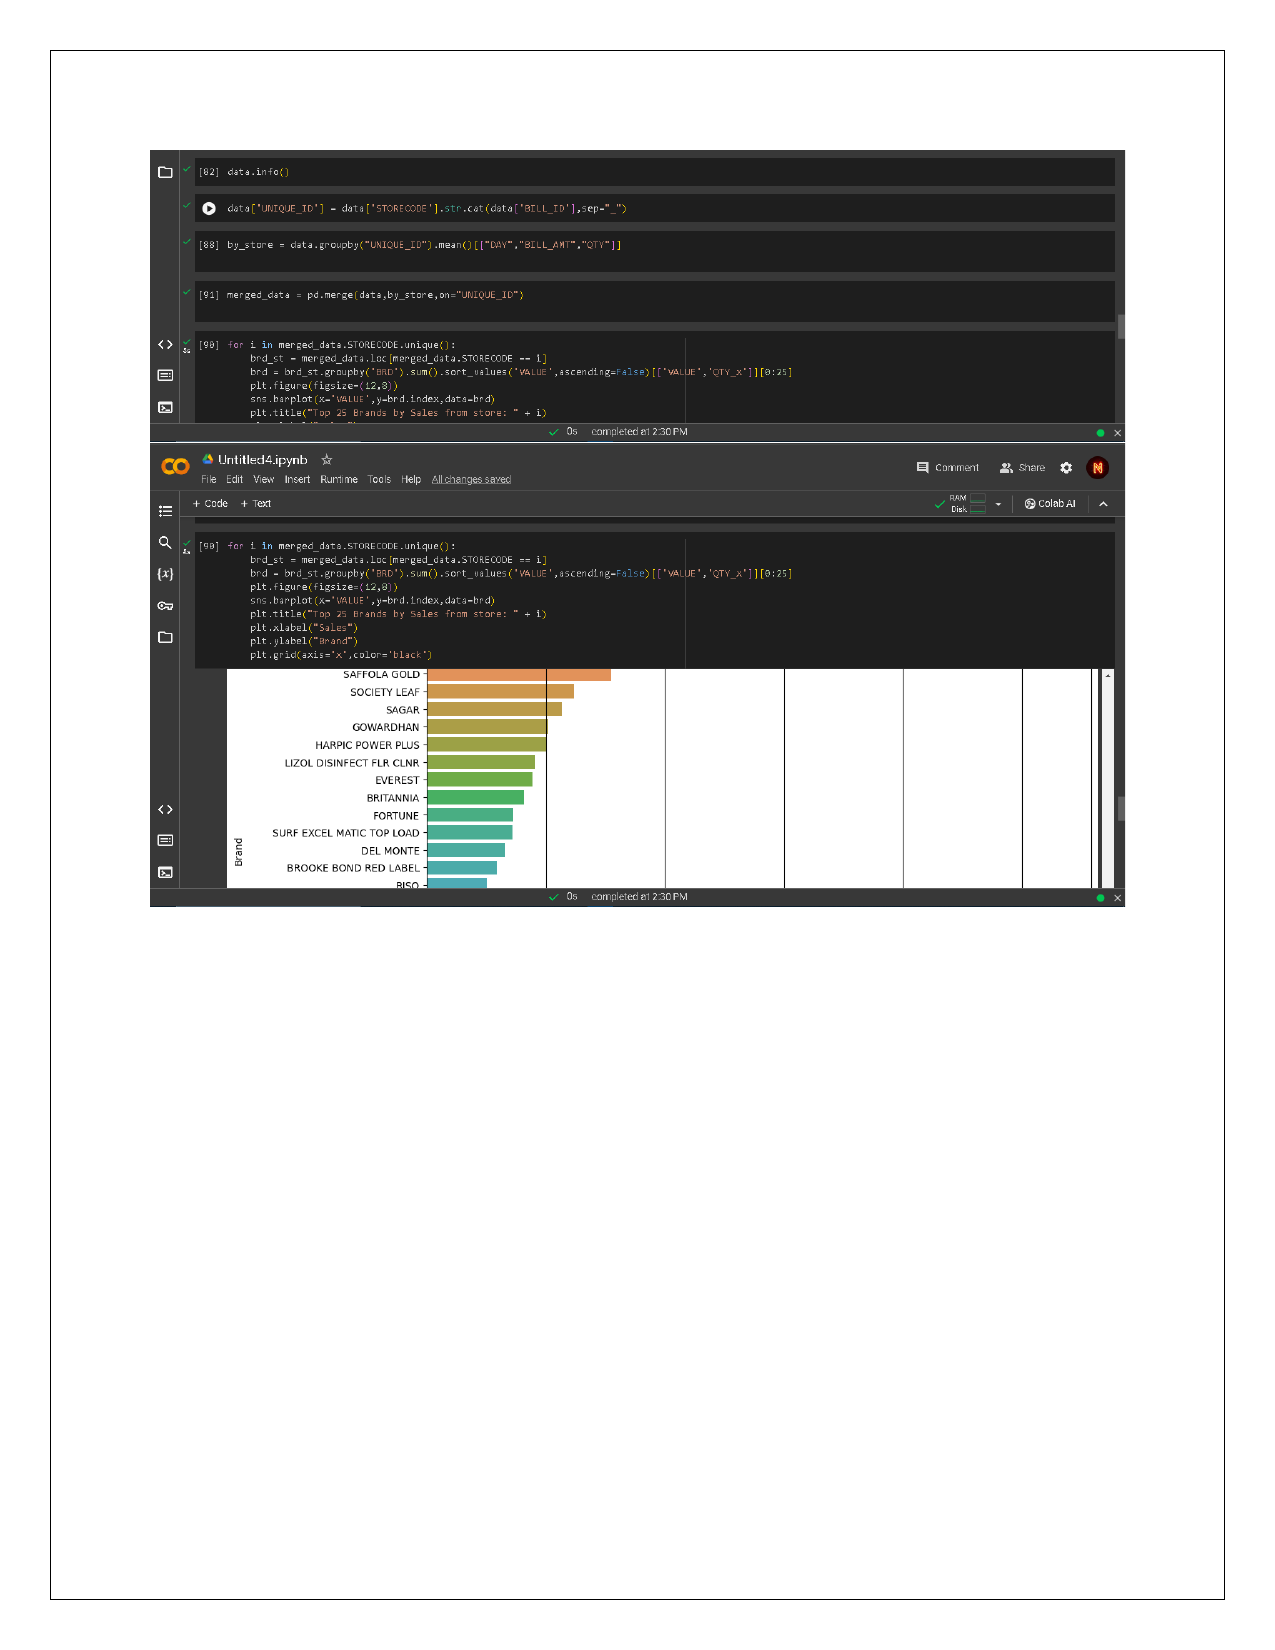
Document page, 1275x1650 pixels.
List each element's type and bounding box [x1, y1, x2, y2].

picture [150, 150, 1125, 442]
picture [150, 443, 1125, 907]
